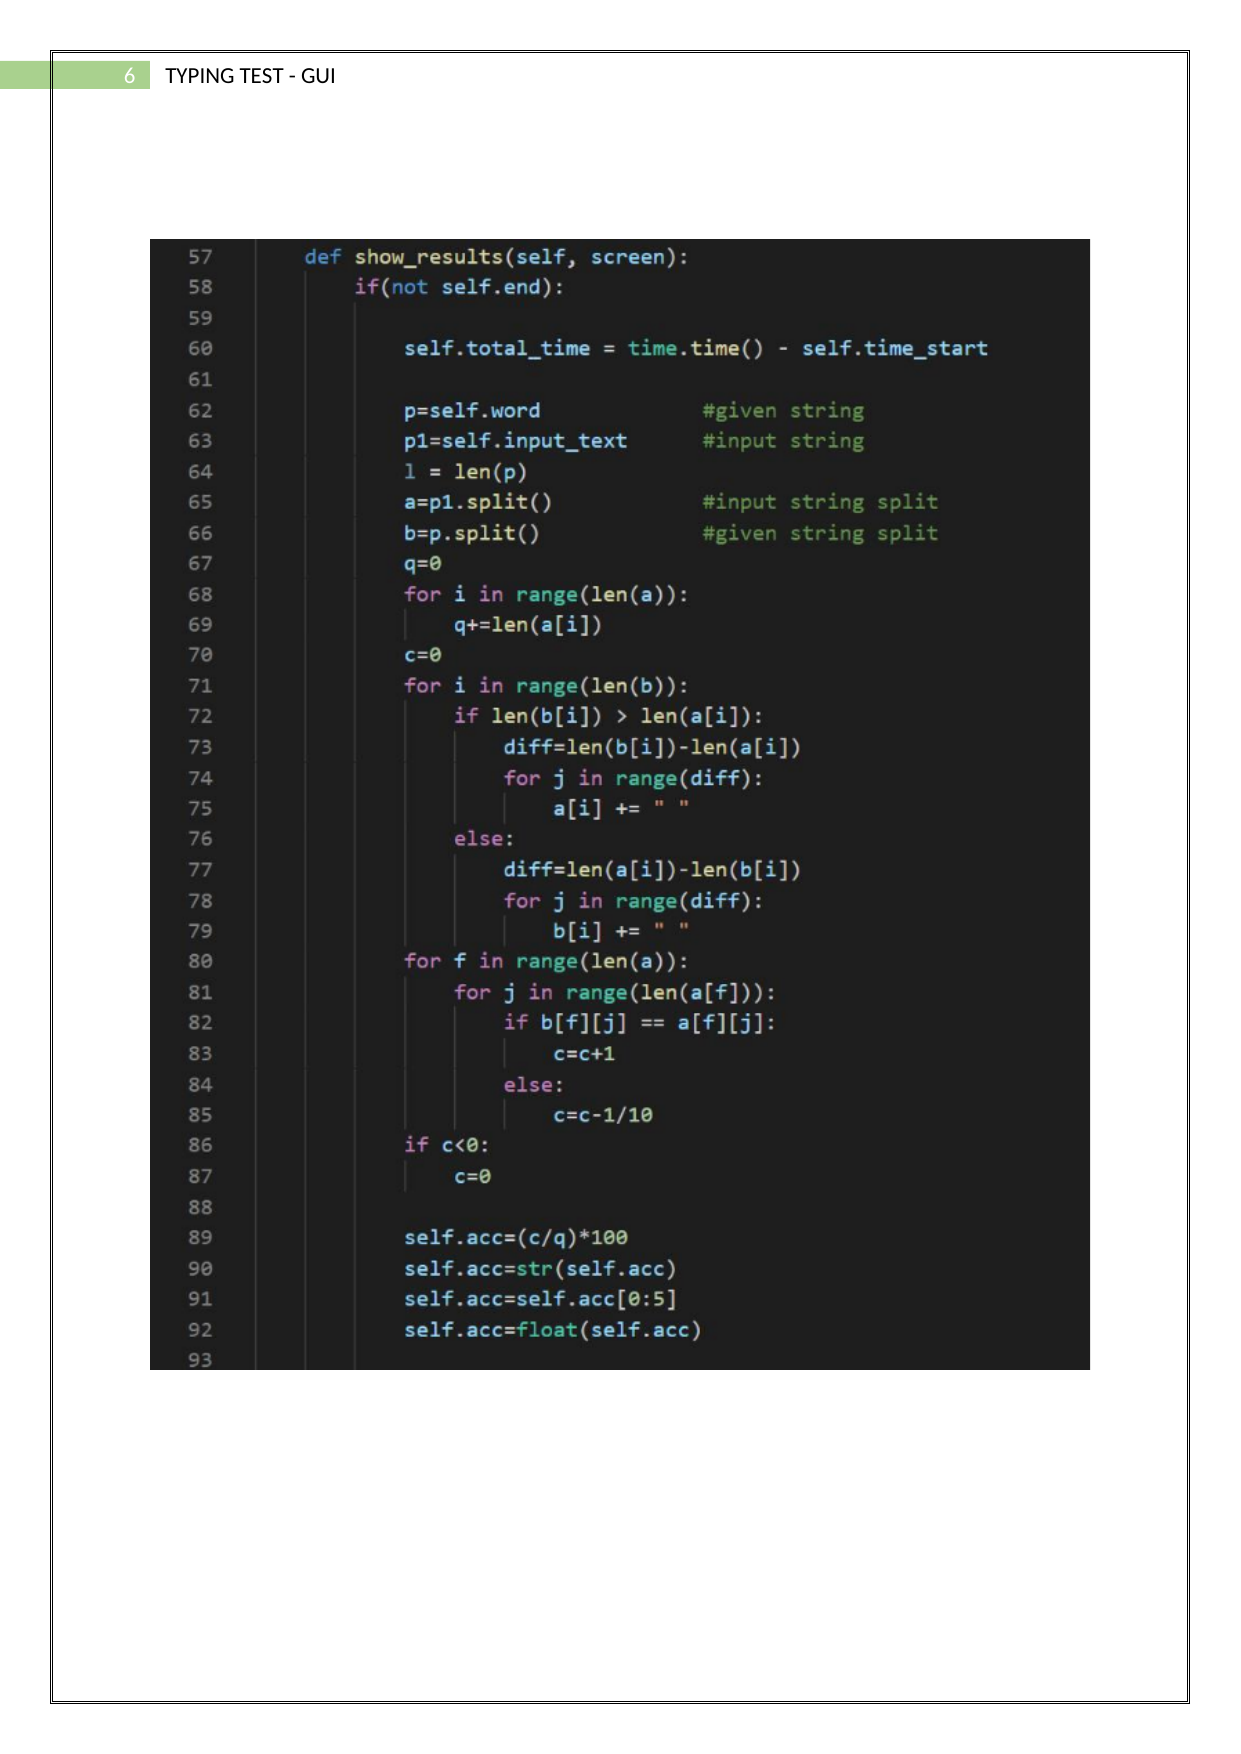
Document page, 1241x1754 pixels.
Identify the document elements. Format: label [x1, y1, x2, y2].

picture [150, 239, 1091, 1370]
